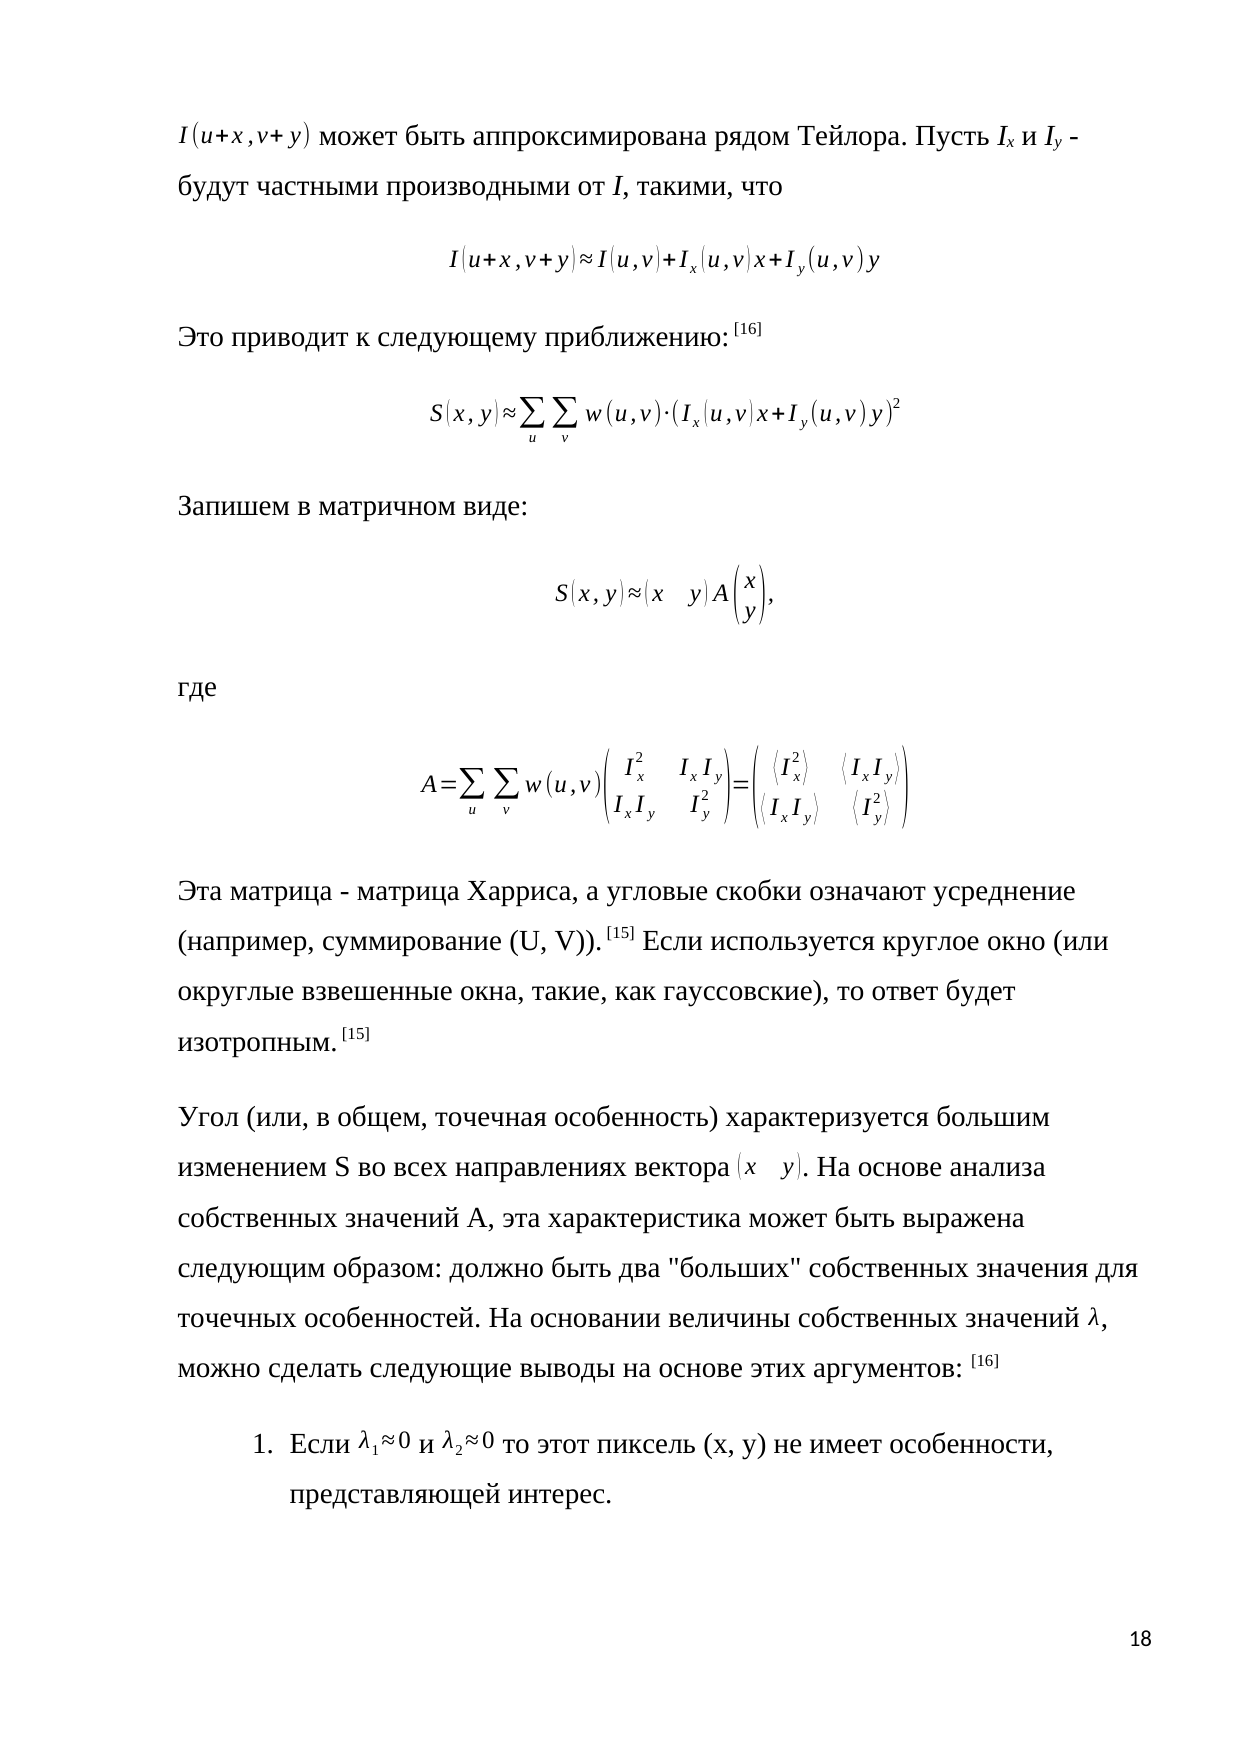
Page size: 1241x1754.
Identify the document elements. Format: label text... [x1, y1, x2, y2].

text может быть аппроксимирована рядом Тейлора. Пусть Ix и Iy - будут частными производными от I, такими, что [177, 118, 1152, 202]
text Угол (или, в общем, точечная особенность) характеризуется большим изменением S во всех направлениях вектора . На основе анализа собственных значений A, эта характеристика может быть выражена следующим образом: должно быть два "больших" собственных значения для точечных особенностей. На основании величины собственных значений , можно сделать следующие выводы на основе этих аргументов: [16] [177, 1099, 1152, 1384]
text Эта матрица - матрица Харриса, а угловые скобки означают усреднение (например, суммирование (U, V)). [15] Если используется круглое окно (или округлые взвешенные окна, такие, как гауссовские), то ответ будет изотропным. [15] [177, 873, 1152, 1057]
list Если и то этот пиксель (х, у) не имеет особенности, представляющей интерес. [252, 1426, 1152, 1510]
text Запишем в матричном виде: [177, 488, 1152, 522]
text где [177, 669, 1152, 702]
text Это приводит к следующему приближению: [16] [177, 319, 1152, 353]
